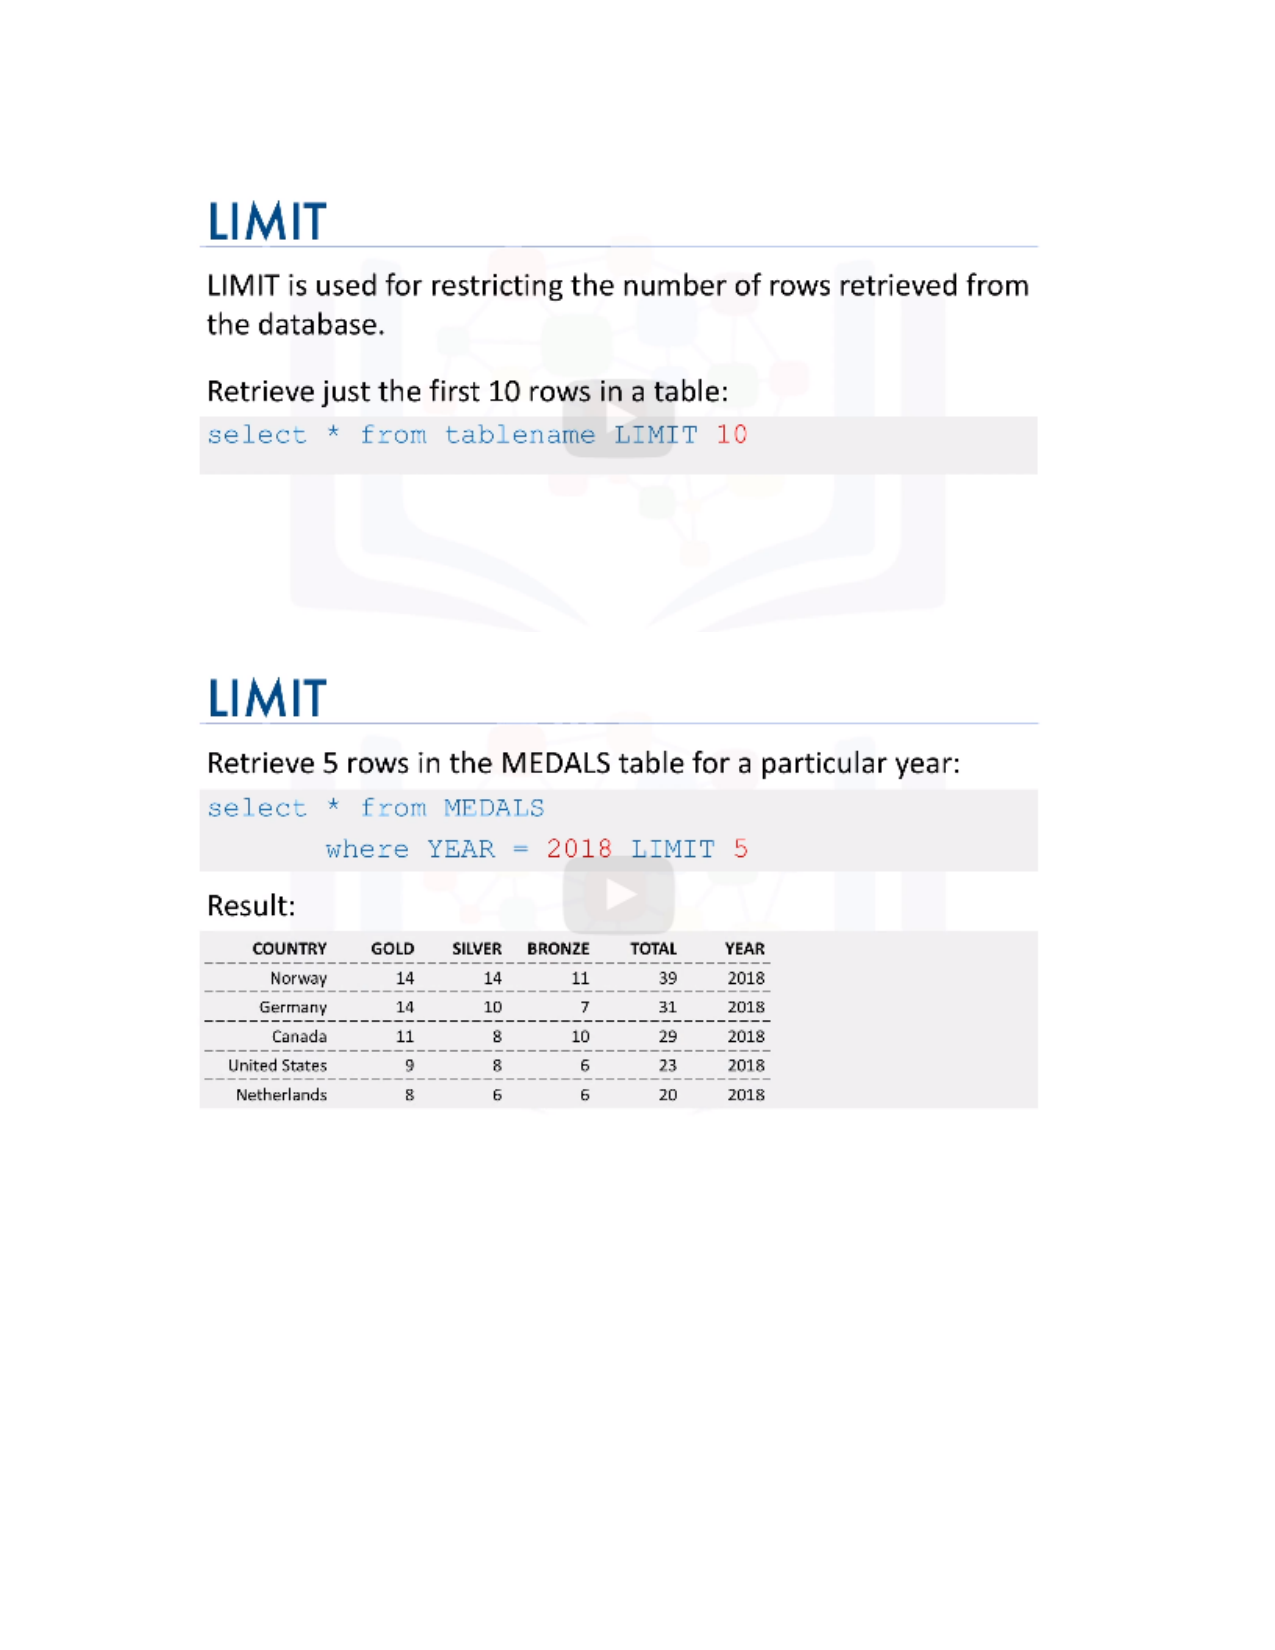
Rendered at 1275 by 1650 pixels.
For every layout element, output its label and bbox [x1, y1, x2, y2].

picture [150, 150, 1080, 1124]
